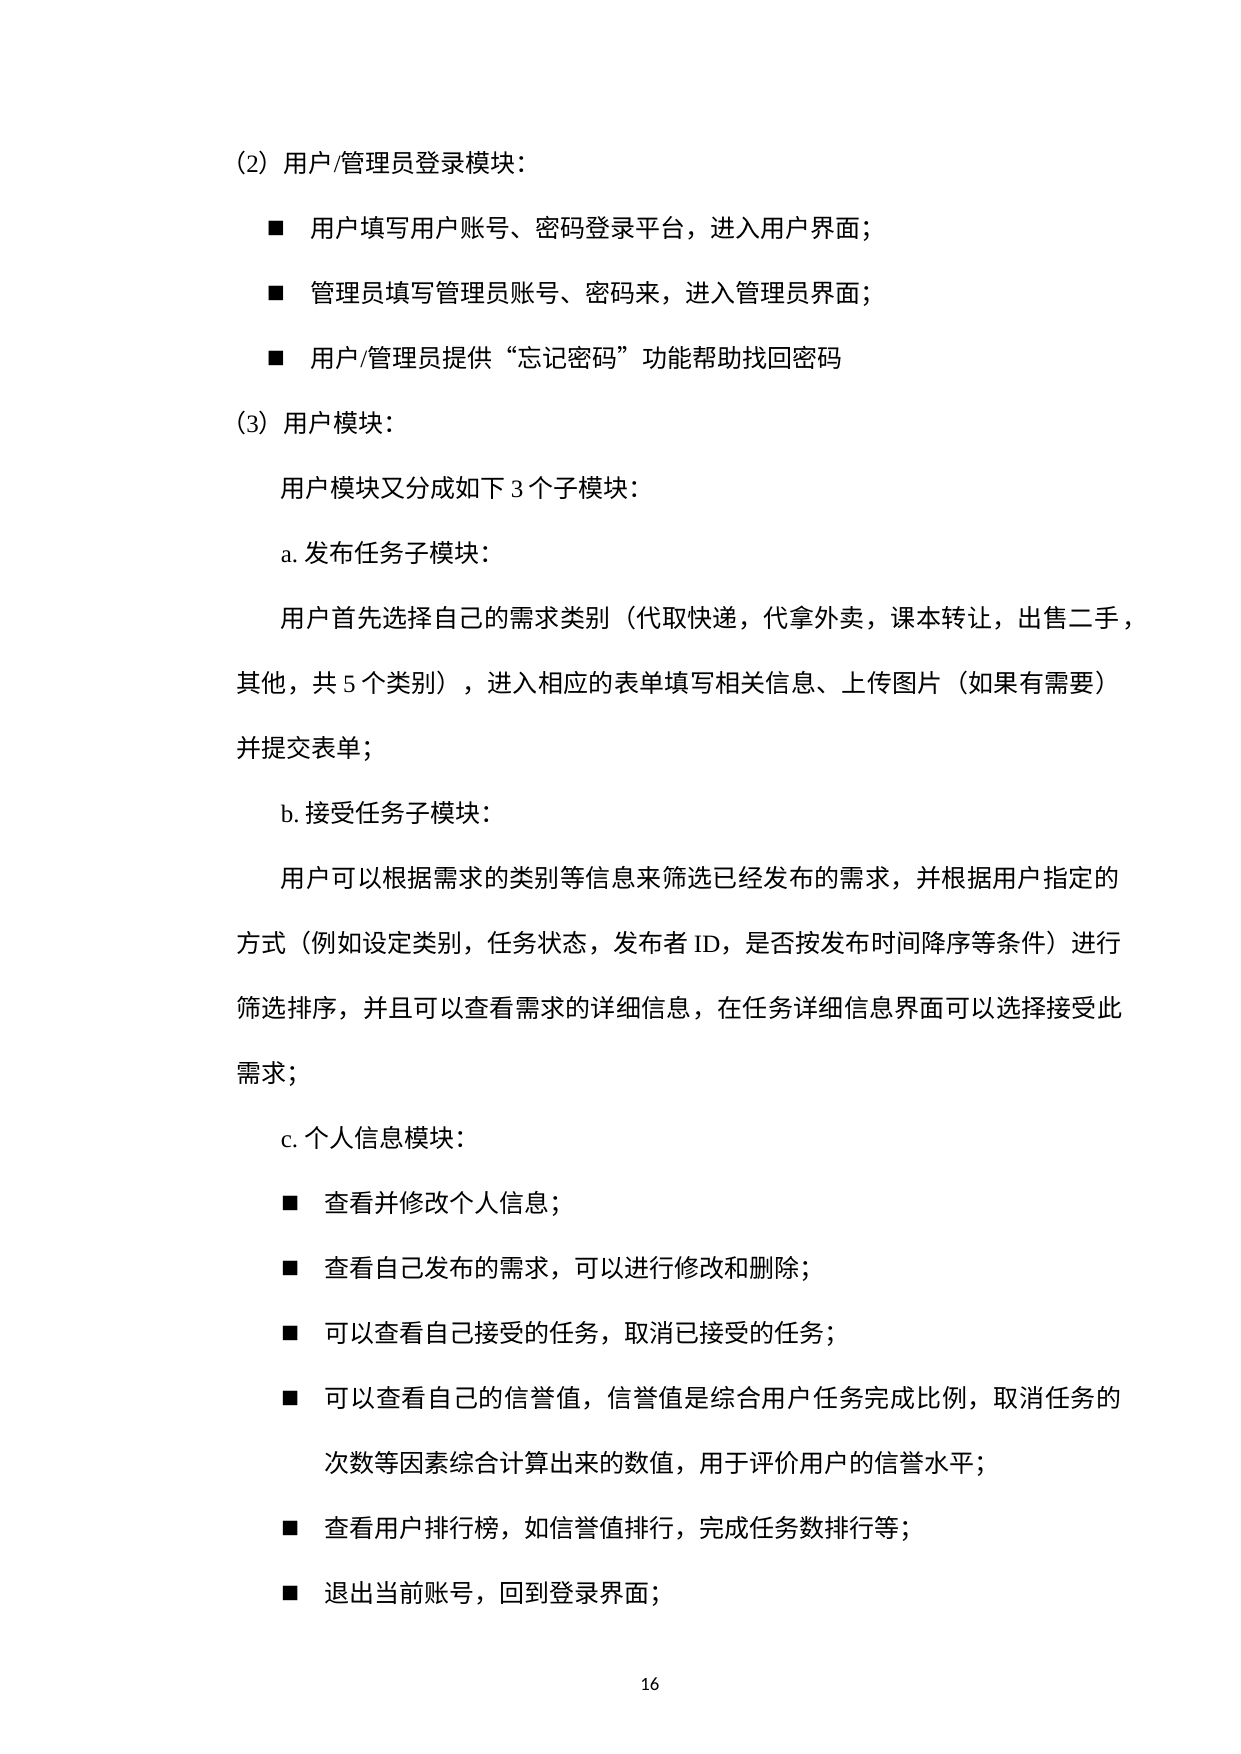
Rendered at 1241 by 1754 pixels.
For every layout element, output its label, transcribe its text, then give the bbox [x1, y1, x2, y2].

list 查看并修改个人信息； [281, 1169, 1122, 1234]
text a. 发布任务子模块： [236, 519, 1122, 584]
list 退出当前账号，回到登录界面； [281, 1559, 1122, 1624]
text （3）用户模块： [177, 389, 1122, 454]
list 用户填写用户账号、密码登录平台，进入用户界面； [266, 194, 1122, 259]
text c. 个人信息模块： [236, 1104, 1122, 1169]
list 用户/管理员提供“忘记密码”功能帮助找回密码 [266, 324, 1122, 389]
text 用户可以根据需求的类别等信息来筛选已经发布的需求，并根据用户指定的方式（例如设定类别，任务状态，发布者ID，是否按发布时间降序等条件）进行筛选排序，并且可以查看需求的详细信息，在任务详细信息界面可以选择接受此需求； [236, 844, 1122, 1104]
text b. 接受任务子模块： [236, 779, 1122, 844]
list 管理员填写管理员账号、密码来，进入管理员界面； [266, 259, 1122, 324]
list 查看自己发布的需求，可以进行修改和删除； [281, 1234, 1122, 1299]
text 用户模块又分成如下3个子模块： [236, 454, 1122, 519]
list 查看用户排行榜，如信誉值排行，完成任务数排行等； [281, 1494, 1122, 1559]
text 用户首先选择自己的需求类别（代取快递，代拿外卖，课本转让，出售二手，其他，共5个类别），进入相应的表单填写相关信息、上传图片（如果有需要）并提交表单； [236, 584, 1122, 779]
list 可以查看自己接受的任务，取消已接受的任务； [281, 1299, 1122, 1364]
list 可以查看自己的信誉值，信誉值是综合用户任务完成比例，取消任务的次数等因素综合计算出来的数值，用于评价用户的信誉水平； [281, 1364, 1122, 1494]
text （2）用户/管理员登录模块： [177, 129, 1122, 194]
